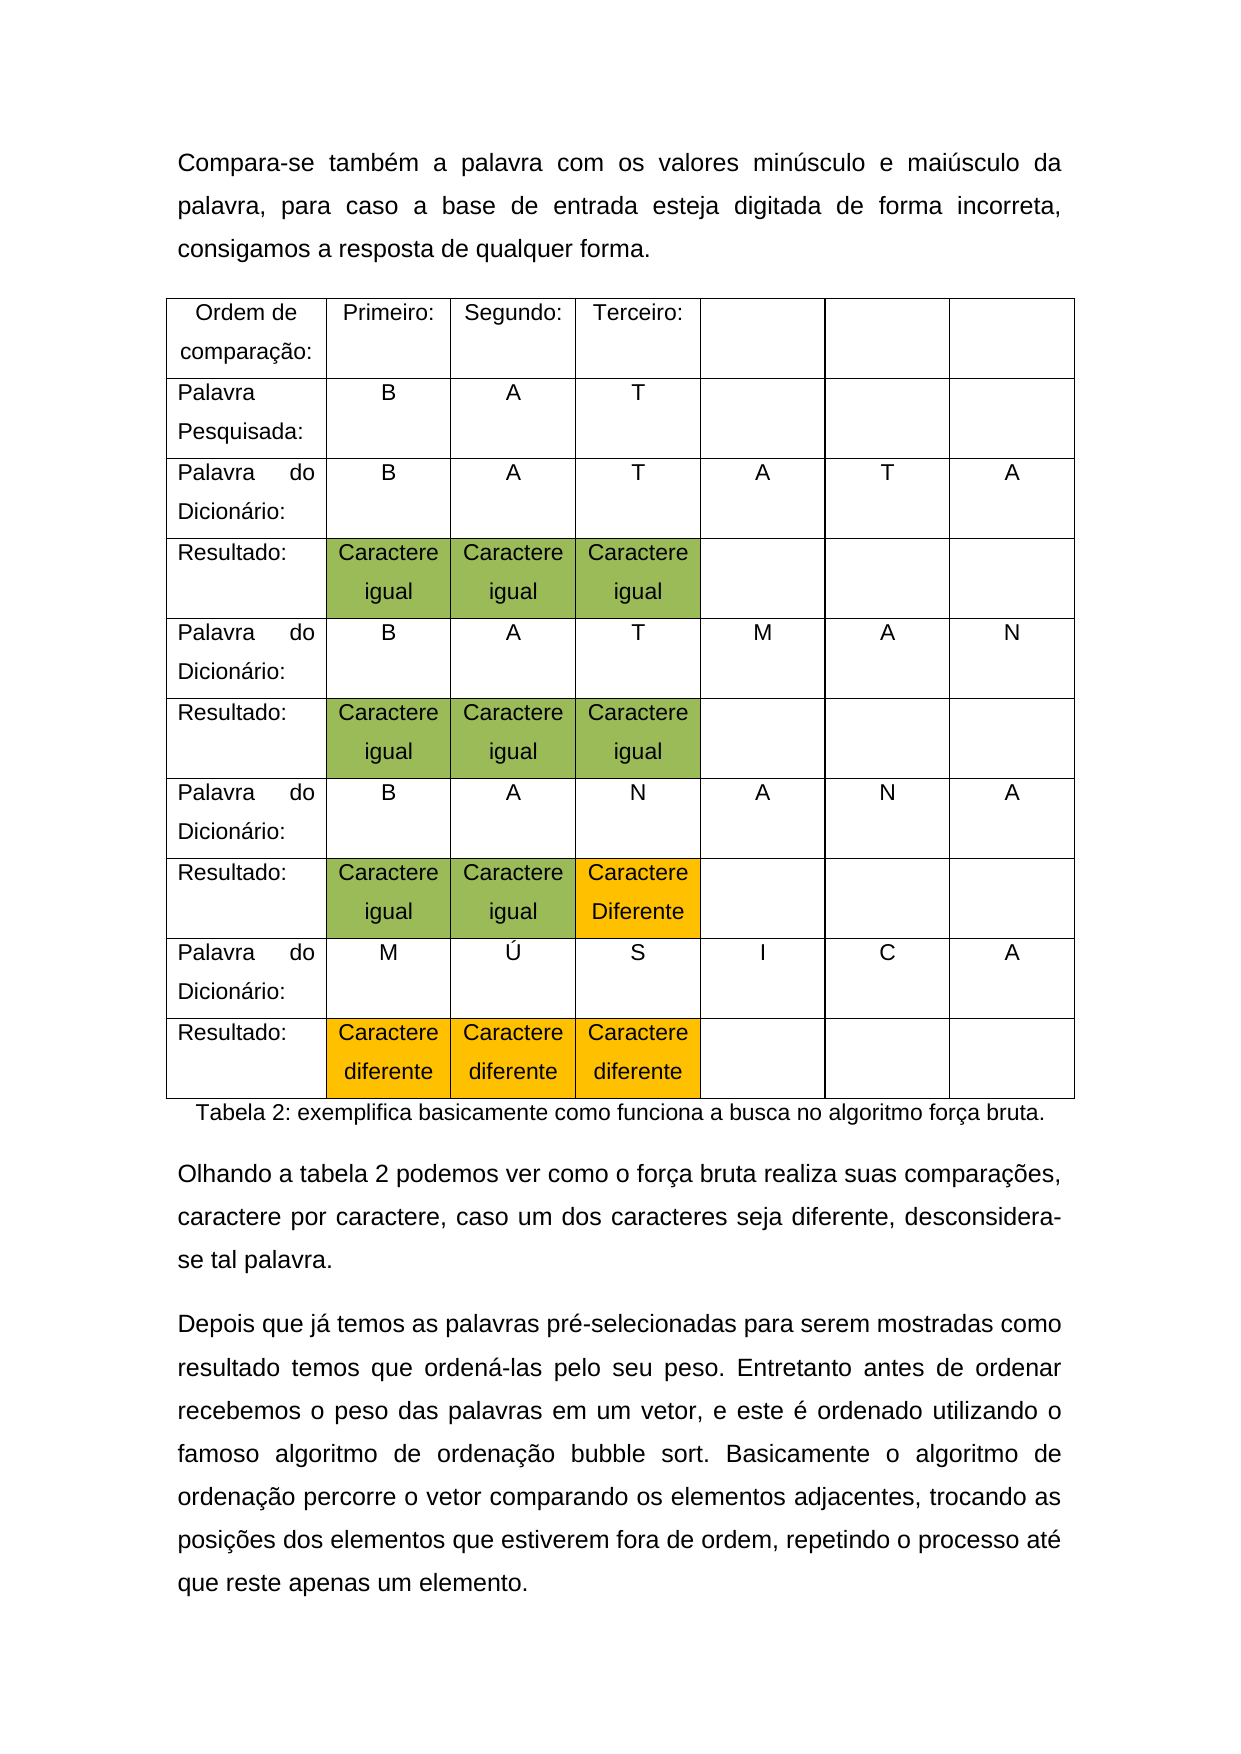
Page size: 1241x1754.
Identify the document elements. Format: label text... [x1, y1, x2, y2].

table_cell Resultado: [167, 539, 326, 618]
table_cell A [826, 619, 949, 698]
table_cell Palavra Pesquisada: [167, 379, 326, 458]
table_cell [701, 859, 824, 938]
table_cell [950, 859, 1074, 938]
table_cell Palavra do Dicionário: [167, 779, 326, 858]
table_header Segundo: [451, 299, 575, 378]
table_cell C [826, 939, 949, 1018]
table_cell [826, 859, 949, 938]
table_cell Resultado: [167, 859, 326, 938]
table_cell [950, 539, 1074, 618]
table_cell A [451, 619, 575, 698]
table_cell [826, 1019, 949, 1098]
table_cell [701, 379, 824, 458]
table_cell [950, 1019, 1074, 1098]
table_cell Caractere igual [576, 699, 700, 778]
table_header [826, 299, 949, 378]
table_header [950, 299, 1074, 378]
table_cell Caractere diferente [576, 1019, 700, 1098]
table_cell T [826, 459, 949, 538]
table_cell M [701, 619, 824, 698]
table_cell M [327, 939, 450, 1018]
table_cell Resultado: [167, 1019, 326, 1098]
table_header Primeiro: [327, 299, 450, 378]
table_cell [826, 699, 949, 778]
table_cell B [327, 459, 450, 538]
table_cell [701, 699, 824, 778]
table_cell B [327, 379, 450, 458]
table_header [701, 299, 824, 378]
table_cell A [701, 779, 824, 858]
table_cell Resultado: [167, 699, 326, 778]
table_cell B [327, 619, 450, 698]
table_cell A [451, 779, 575, 858]
table_cell A [451, 459, 575, 538]
table_cell N [950, 619, 1074, 698]
table_cell Ú [451, 939, 575, 1018]
table_cell S [576, 939, 700, 1018]
table_cell T [576, 459, 700, 538]
table_cell Palavra do Dicionário: [167, 619, 326, 698]
table_cell T [576, 619, 700, 698]
text Tabela 2: exemplifica basicamente como funciona a busca no algoritmo força bruta. [177, 1099, 1063, 1125]
table_cell [826, 539, 949, 618]
table_cell N [576, 779, 700, 858]
text Compara-se também a palavra com os valores minúsculo e maiúsculo da palavra, para caso a base de entrada esteja digitada de forma incorreta, consigamos a resposta de qualquer forma. [177, 148, 1063, 263]
table_cell [701, 539, 824, 618]
table_cell I [701, 939, 824, 1018]
table_cell N [826, 779, 949, 858]
table_cell Caractere igual [451, 859, 575, 938]
table_cell Palavra do Dicionário: [167, 459, 326, 538]
table_cell A [950, 939, 1074, 1018]
table_cell Caractere igual [576, 539, 700, 618]
table_cell Palavra do Dicionário: [167, 939, 326, 1018]
table_cell Caractere diferente [327, 1019, 450, 1098]
table_cell A [950, 459, 1074, 538]
table_cell Caractere igual [451, 539, 575, 618]
table_cell A [950, 779, 1074, 858]
table_cell Caractere diferente [451, 1019, 575, 1098]
table_cell A [701, 459, 824, 538]
text Depois que já temos as palavras pré-selecionadas para serem mostradas como resultado temos que ordená-las pelo seu peso. Entretanto antes de ordenar recebemos o peso das palavras em um vetor, e este é ordenado utilizando o famoso algoritmo de ordenação bubble sort. Basicamente o algoritmo de ordenação percorre o vetor comparando os elementos adjacentes, trocando as posições dos elementos que estiverem fora de ordem, repetindo o processo até que reste apenas um elemento. [177, 1309, 1063, 1597]
table_cell B [327, 779, 450, 858]
table_cell T [576, 379, 700, 458]
table_cell Caractere Diferente [576, 859, 700, 938]
table_cell Caractere igual [327, 699, 450, 778]
table_header Terceiro: [576, 299, 700, 378]
table_cell [826, 379, 949, 458]
table_cell Caractere igual [451, 699, 575, 778]
table_cell Caractere igual [327, 859, 450, 938]
table_cell [950, 699, 1074, 778]
text Olhando a tabela 2 podemos ver como o força bruta realiza suas comparações, caractere por caractere, caso um dos caracteres seja diferente, desconsidera-se tal palavra. [177, 1159, 1063, 1274]
table_cell [950, 379, 1074, 458]
table_cell Caractere igual [327, 539, 450, 618]
table_cell A [451, 379, 575, 458]
table_header Ordem de comparação: [167, 299, 326, 378]
table_cell [701, 1019, 824, 1098]
